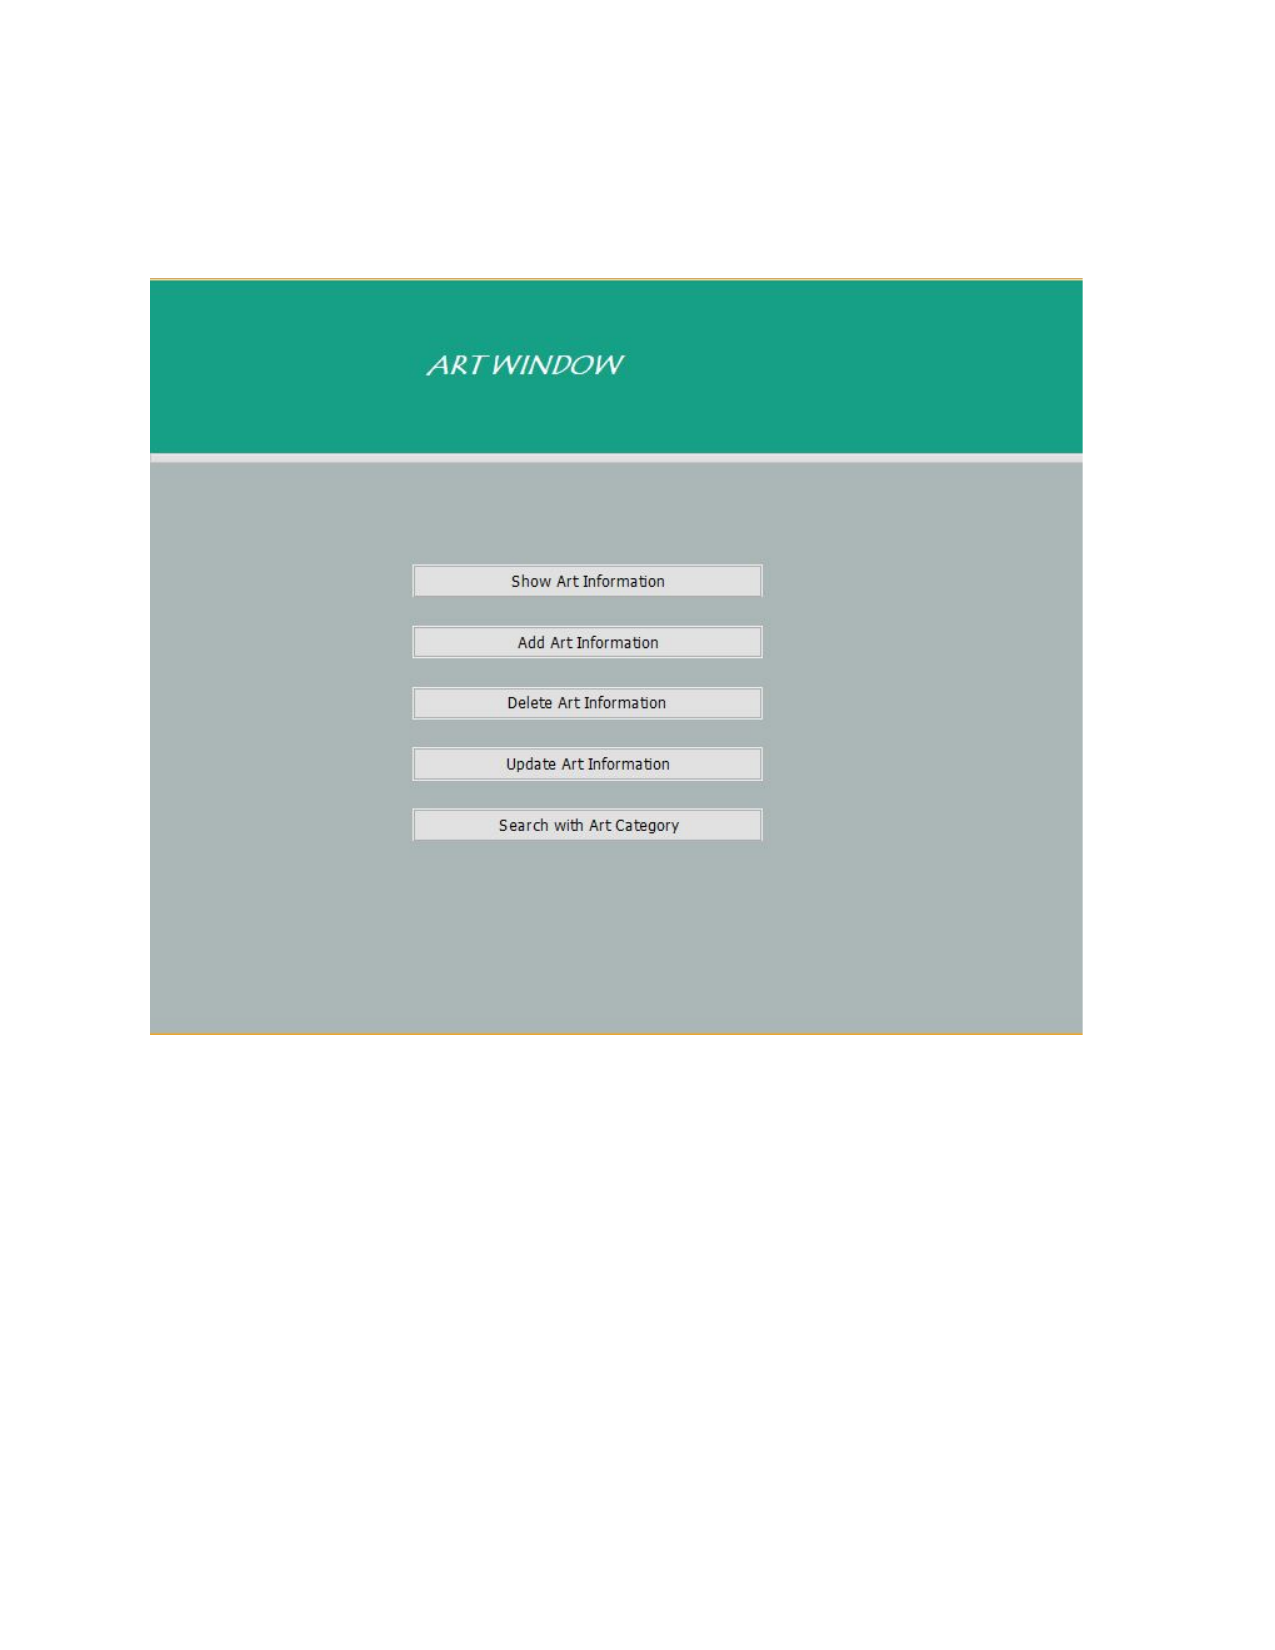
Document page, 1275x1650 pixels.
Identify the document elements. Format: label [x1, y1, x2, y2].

picture [150, 278, 1083, 1035]
